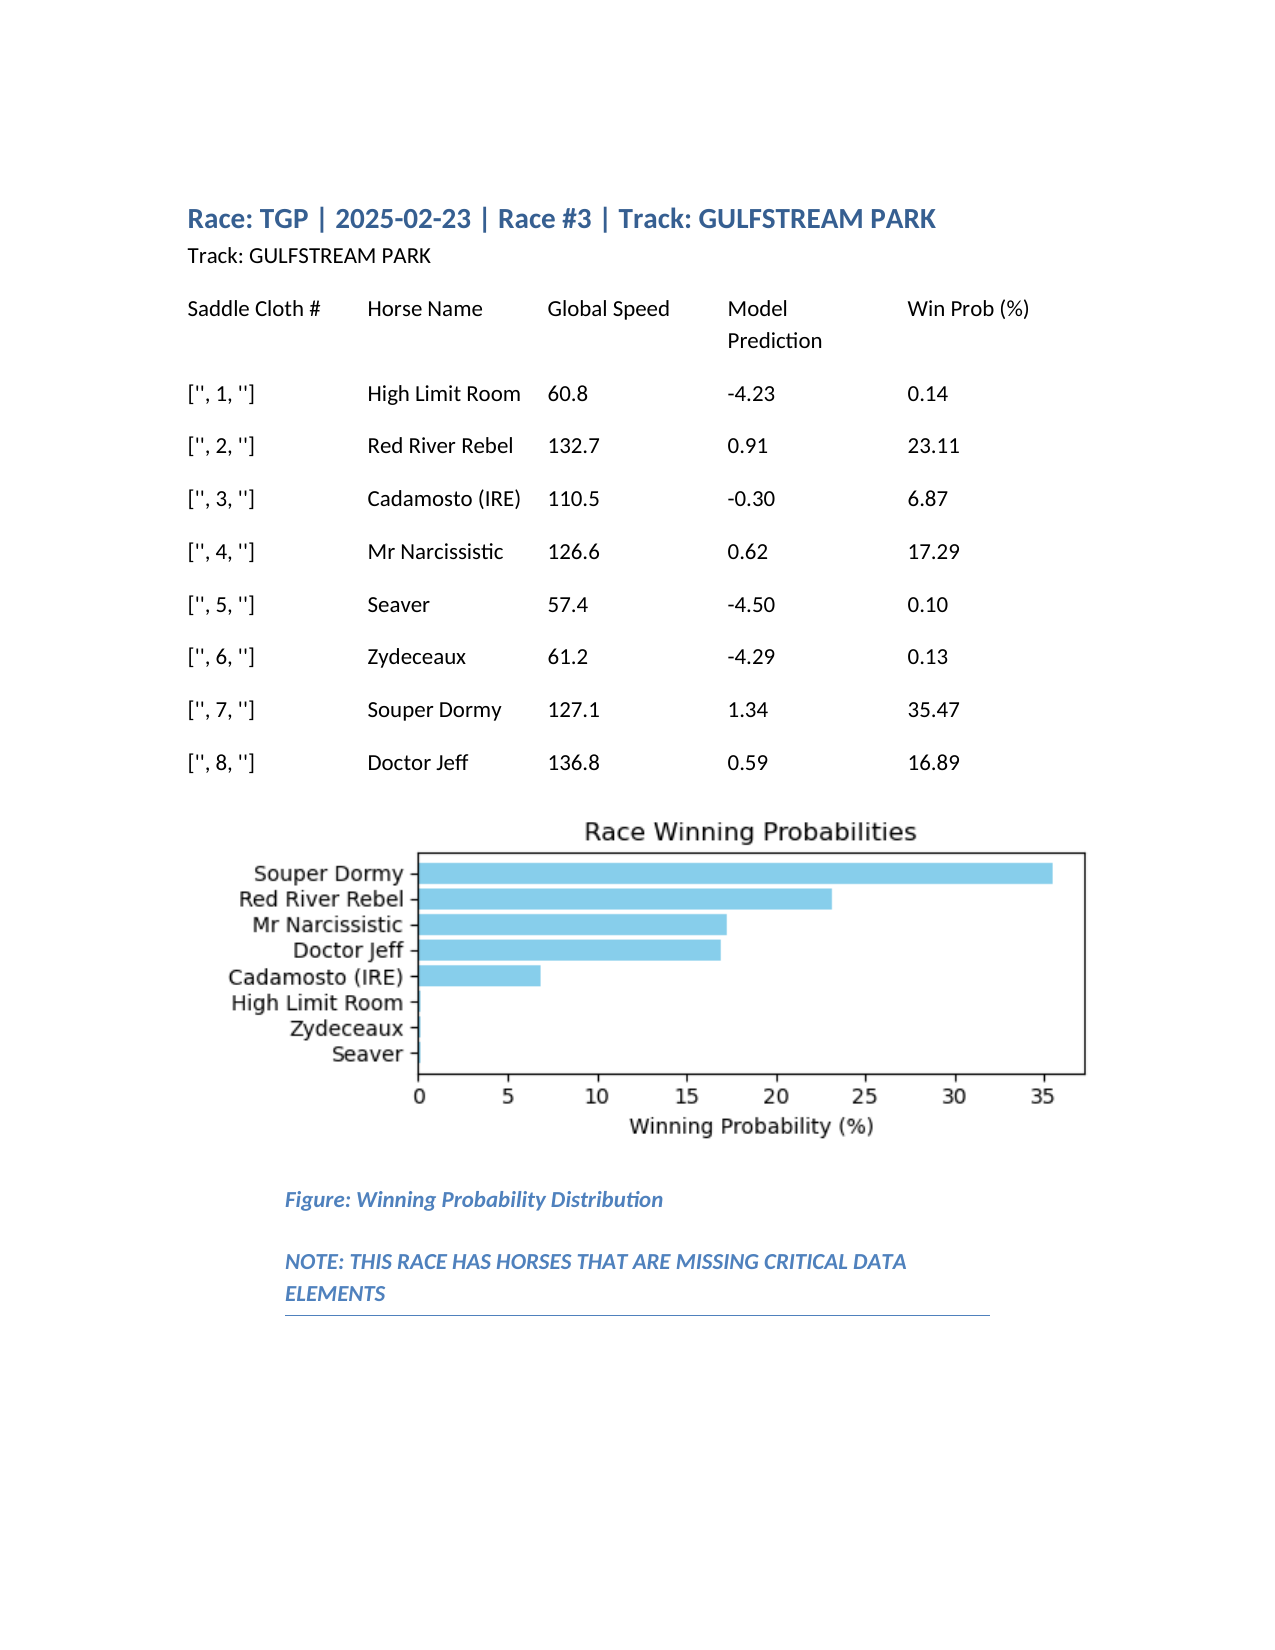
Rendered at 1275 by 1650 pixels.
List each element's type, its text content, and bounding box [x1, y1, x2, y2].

table_cell 0.91 [716, 432, 896, 484]
text NOTE: THIS RACE HAS HORSES THAT ARE MISSING CRITICAL DATA ELEMENTS [285, 1247, 990, 1315]
table_cell 16.89 [896, 748, 1076, 800]
table_cell Red River Rebel [356, 432, 536, 484]
table_cell 0.14 [896, 379, 1076, 432]
table_cell ['', 6, ''] [176, 643, 356, 695]
table_cell Souper Dormy [356, 695, 536, 748]
table_cell 1.34 [716, 695, 896, 748]
table_cell 0.59 [716, 748, 896, 800]
table_cell ['', 3, ''] [176, 484, 356, 537]
table_cell ['', 8, ''] [176, 748, 356, 801]
table_cell 61.2 [536, 643, 716, 695]
table_header Horse Name [356, 294, 536, 379]
table_cell 57.4 [536, 590, 716, 642]
table_cell 17.29 [896, 537, 1076, 590]
text Track: GULFSTREAM PARK [187, 241, 1087, 269]
table_cell 6.87 [896, 484, 1076, 537]
table_cell 126.6 [536, 537, 716, 590]
table_cell 0.62 [716, 537, 896, 590]
table_cell 0.13 [896, 643, 1076, 695]
table_cell ['', 5, ''] [176, 590, 356, 642]
table_cell -0.30 [716, 484, 896, 537]
subtitle Race: TGP | 2025-02-23 | Race #3 | Track: GULFSTREAM PARK [187, 200, 1087, 236]
table_cell Cadamosto (IRE) [356, 484, 536, 537]
table_cell Zydeceaux [356, 643, 536, 695]
table_cell Mr Narcissistic [356, 537, 536, 590]
table_cell 23.11 [896, 432, 1076, 484]
table_cell 35.47 [896, 695, 1076, 748]
text Figure: Winning Probability Distribution [285, 1186, 990, 1213]
table_cell 127.1 [536, 695, 716, 748]
table_cell 60.8 [536, 379, 716, 432]
table_cell ['', 1, ''] [176, 379, 356, 432]
table_cell 0.10 [896, 590, 1076, 642]
table_cell ['', 4, ''] [176, 537, 356, 590]
table_header Model Prediction [716, 294, 896, 379]
table_cell ['', 7, ''] [176, 695, 356, 748]
table_cell High Limit Room [356, 379, 536, 432]
table_header Win Prob (%) [896, 294, 1076, 379]
table_cell -4.29 [716, 643, 896, 695]
table_cell 136.8 [536, 748, 716, 800]
table_header Global Speed [536, 294, 716, 379]
table_cell Seaver [356, 590, 536, 642]
table_cell Doctor Jeff [356, 748, 536, 800]
table_cell 132.7 [536, 432, 716, 484]
table_cell ['', 2, ''] [176, 432, 356, 484]
table_header Saddle Cloth # [176, 294, 356, 379]
picture [206, 800, 1107, 1161]
table_cell -4.23 [716, 379, 896, 432]
table_cell 110.5 [536, 484, 716, 537]
table_cell -4.50 [716, 590, 896, 642]
